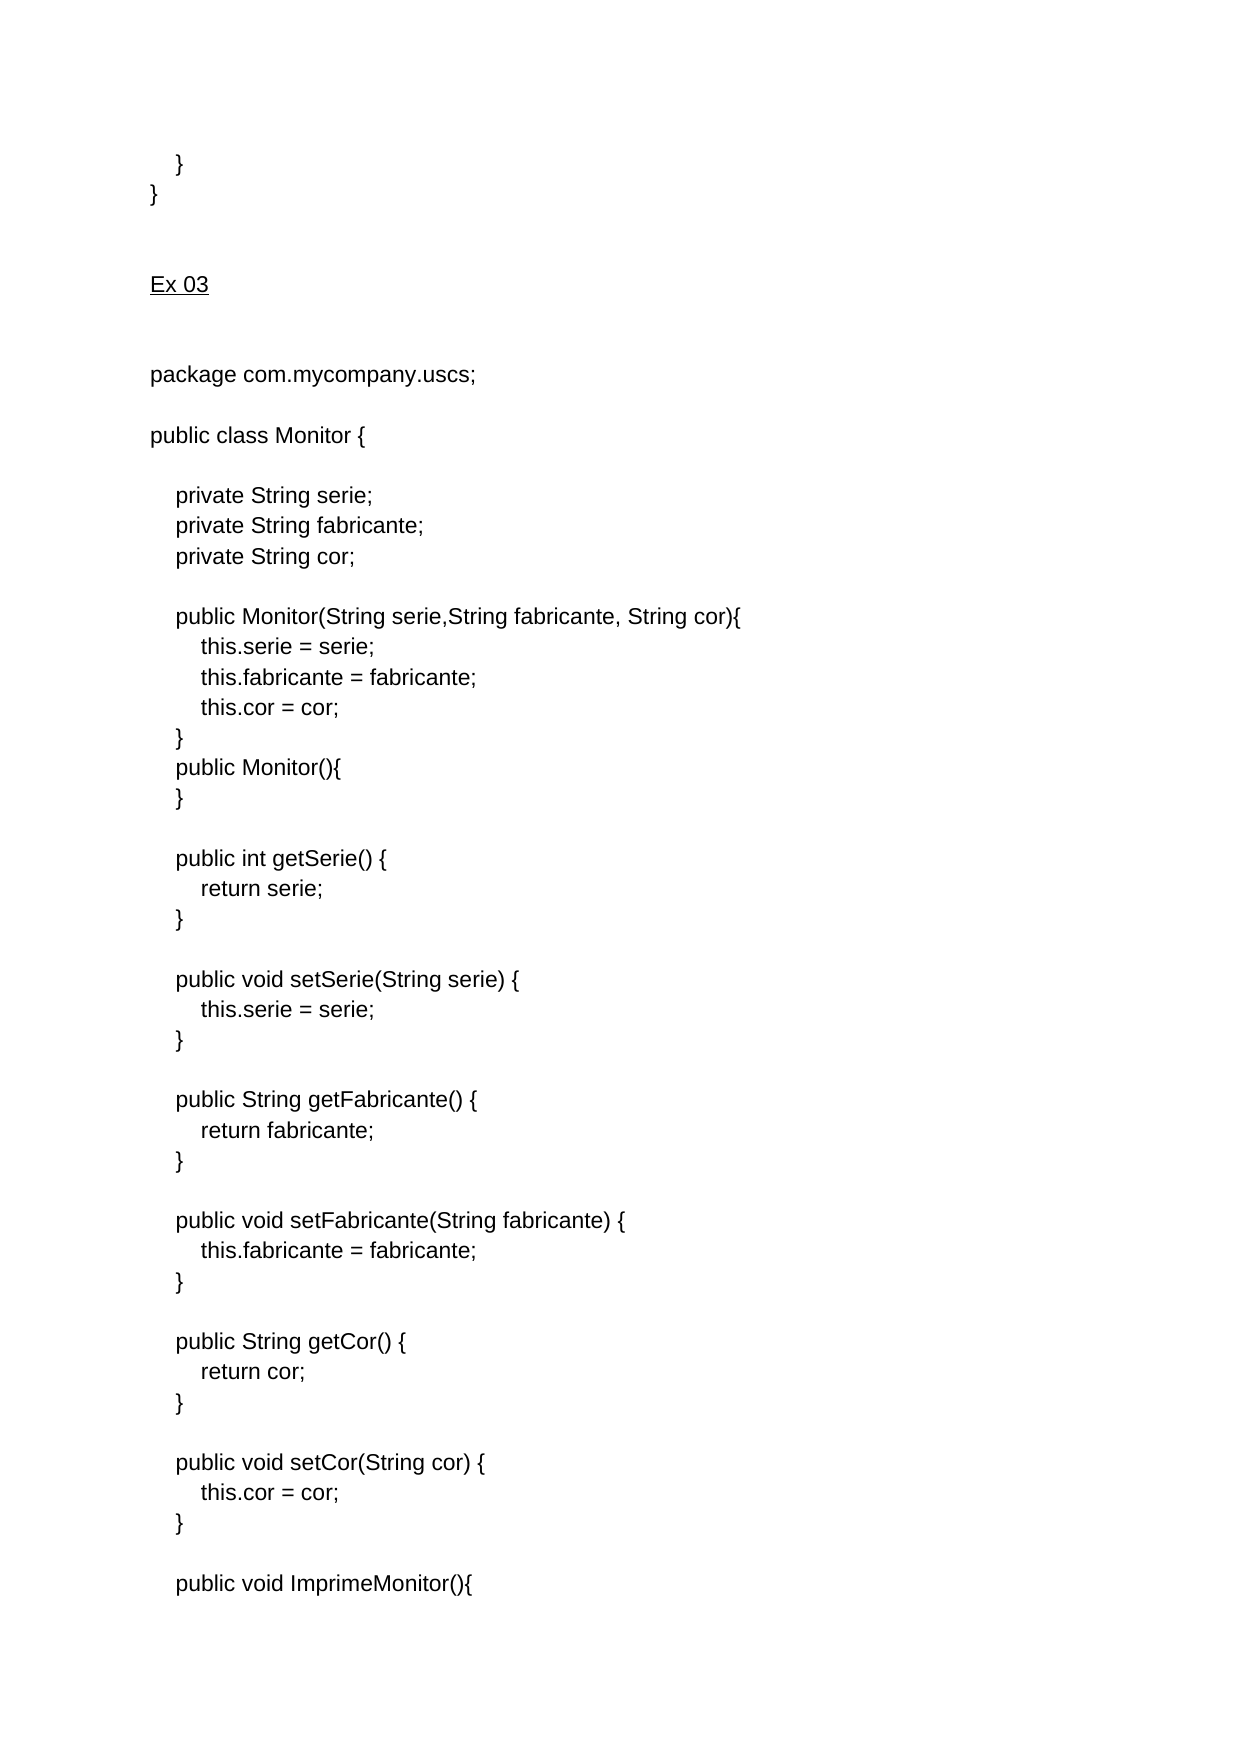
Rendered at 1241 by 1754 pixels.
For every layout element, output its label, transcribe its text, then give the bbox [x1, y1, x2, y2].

text } [150, 784, 1090, 811]
text private String serie; [150, 482, 1090, 509]
text private String fabricante; [150, 512, 1090, 539]
text this.cor = cor; [150, 1479, 1090, 1506]
text return fabricante; [150, 1117, 1090, 1143]
text this.serie = serie; [150, 633, 1090, 660]
text this.fabricante = fabricante; [150, 1237, 1090, 1264]
text } [150, 1147, 1090, 1173]
text } [150, 180, 1090, 207]
text } [150, 1388, 1090, 1415]
text } [150, 905, 1090, 932]
text public String getFabricante() { [150, 1086, 1090, 1113]
text } [150, 724, 1090, 750]
text Ex 03 [150, 271, 1090, 297]
text public Monitor(String serie,String fabricante, String cor){ [150, 603, 1090, 629]
text public void ImprimeMonitor(){ [150, 1570, 1090, 1596]
text this.cor = cor; [150, 694, 1090, 720]
text package com.mycompany.uscs; [150, 361, 1090, 388]
text public void setCor(String cor) { [150, 1449, 1090, 1475]
text } [150, 150, 1090, 176]
text private String cor; [150, 543, 1090, 569]
text return cor; [150, 1358, 1090, 1385]
text this.fabricante = fabricante; [150, 663, 1090, 690]
text public String getCor() { [150, 1328, 1090, 1354]
text return serie; [150, 875, 1090, 901]
text public void setSerie(String serie) { [150, 966, 1090, 992]
text this.serie = serie; [150, 996, 1090, 1022]
text public class Monitor { [150, 422, 1090, 448]
text public Monitor(){ [150, 754, 1090, 781]
text public void setFabricante(String fabricante) { [150, 1207, 1090, 1234]
text } [150, 1026, 1090, 1052]
text } [150, 1509, 1090, 1536]
text } [150, 1268, 1090, 1294]
text public int getSerie() { [150, 845, 1090, 871]
